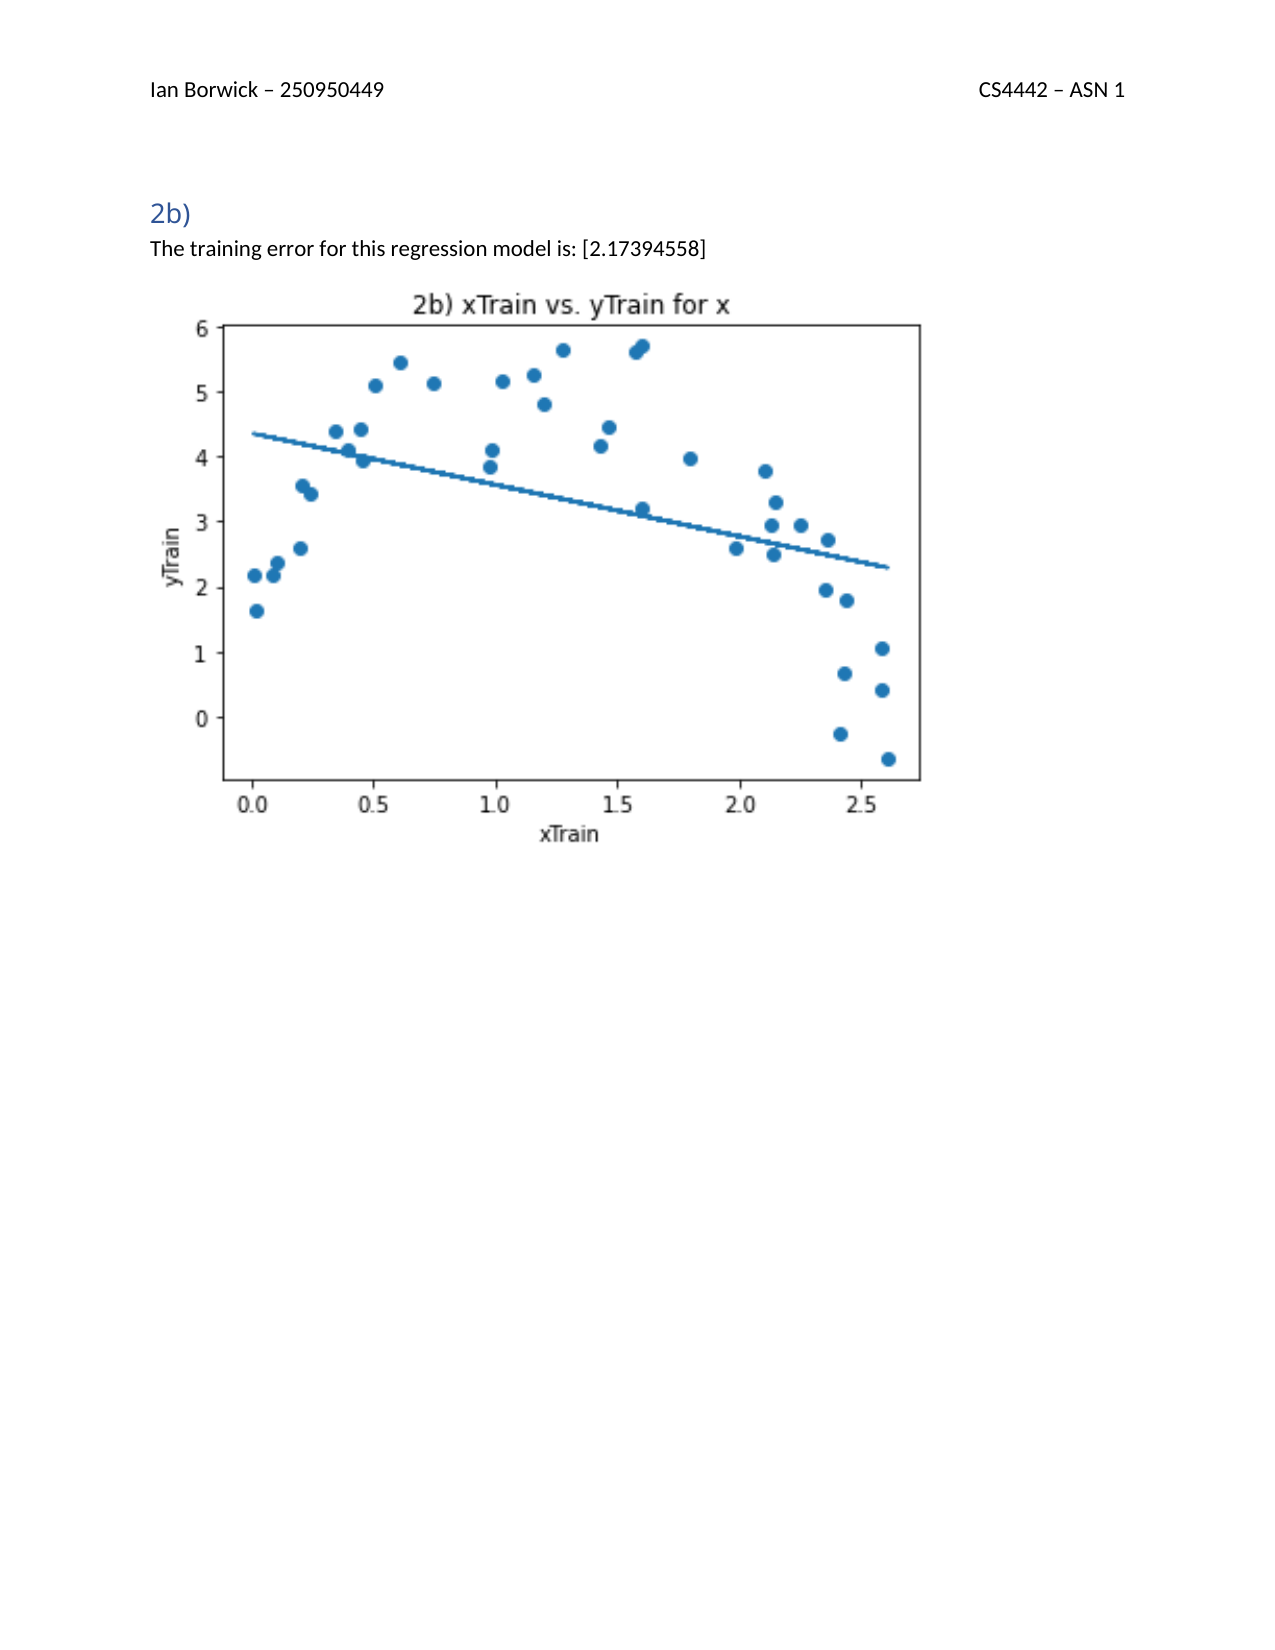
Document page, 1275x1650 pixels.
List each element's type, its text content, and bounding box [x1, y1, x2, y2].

text The training error for this regression model is: [2.17394558] [150, 234, 1125, 262]
subtitle 2b) [150, 195, 1125, 232]
picture [150, 279, 934, 859]
